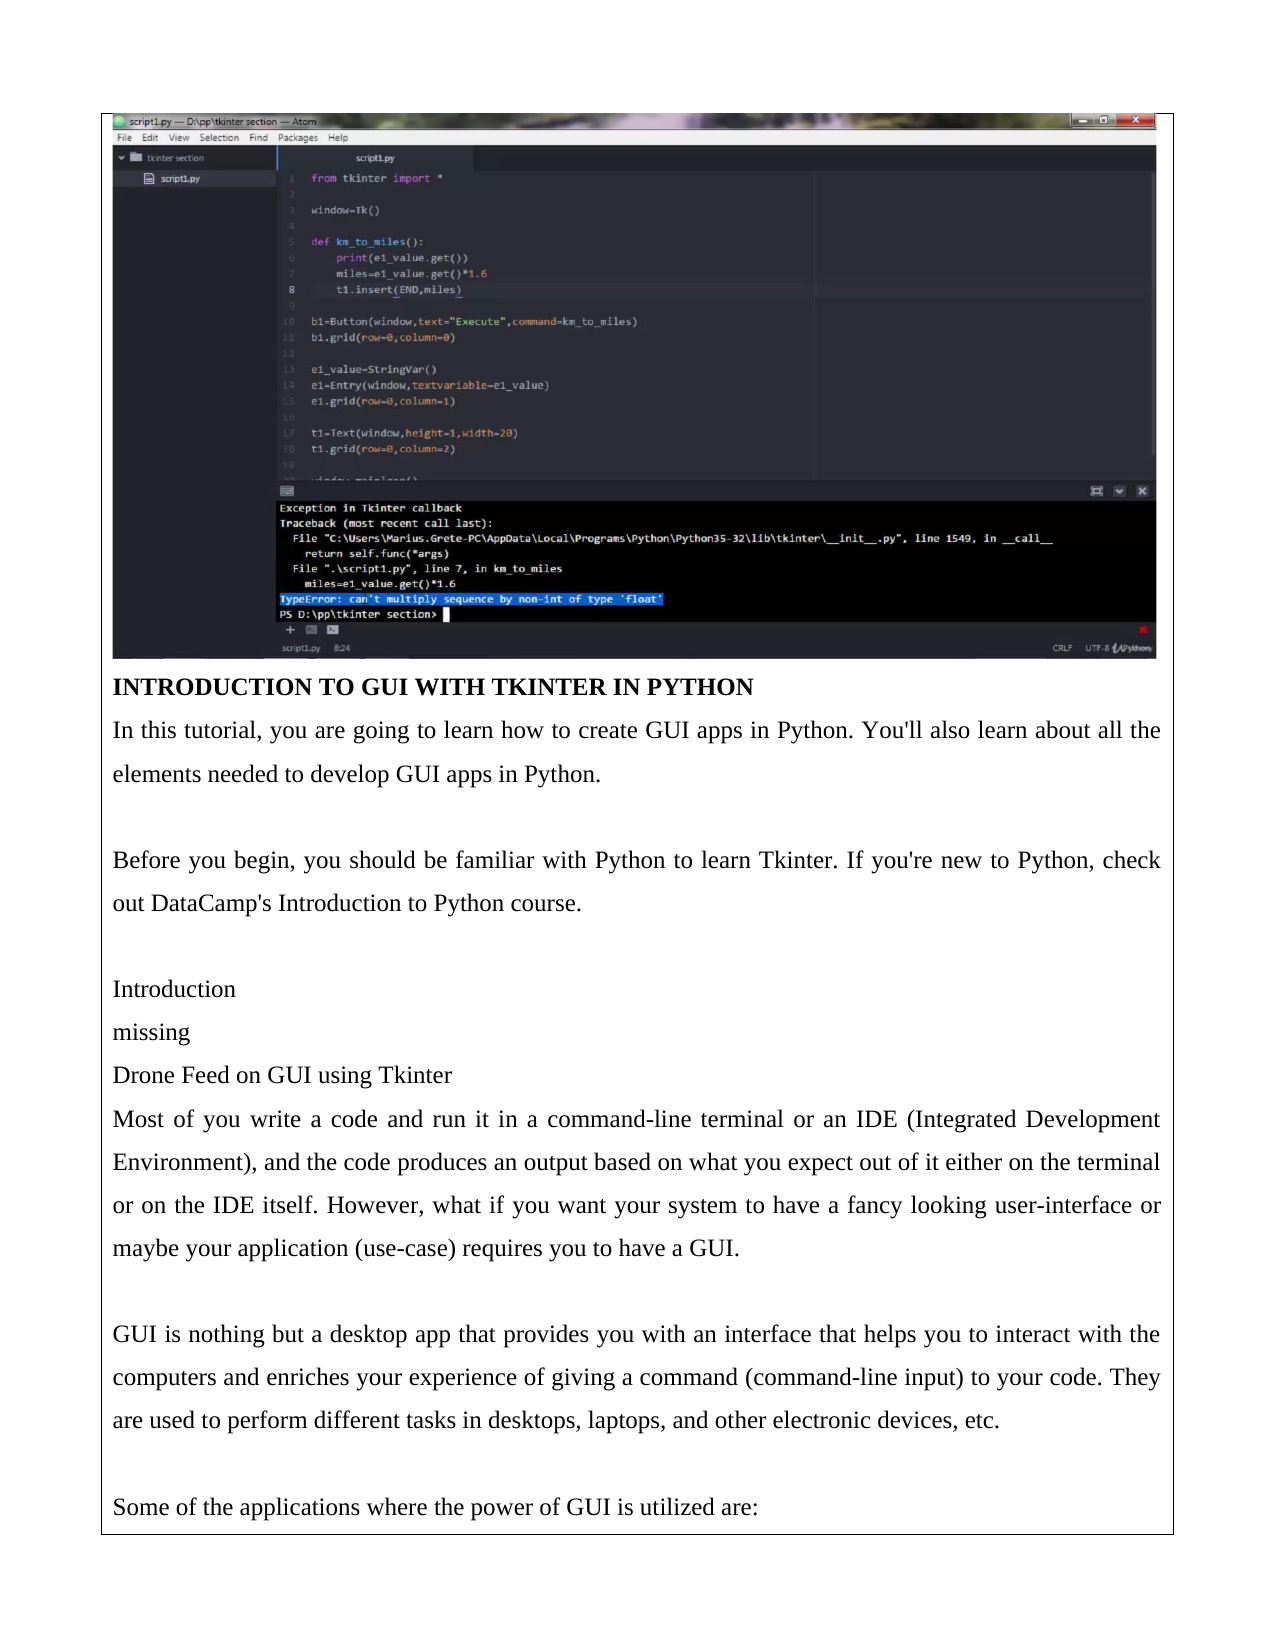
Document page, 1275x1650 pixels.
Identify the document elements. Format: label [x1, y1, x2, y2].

picture [112, 113, 1157, 659]
table_cell [102, 114, 1173, 1534]
